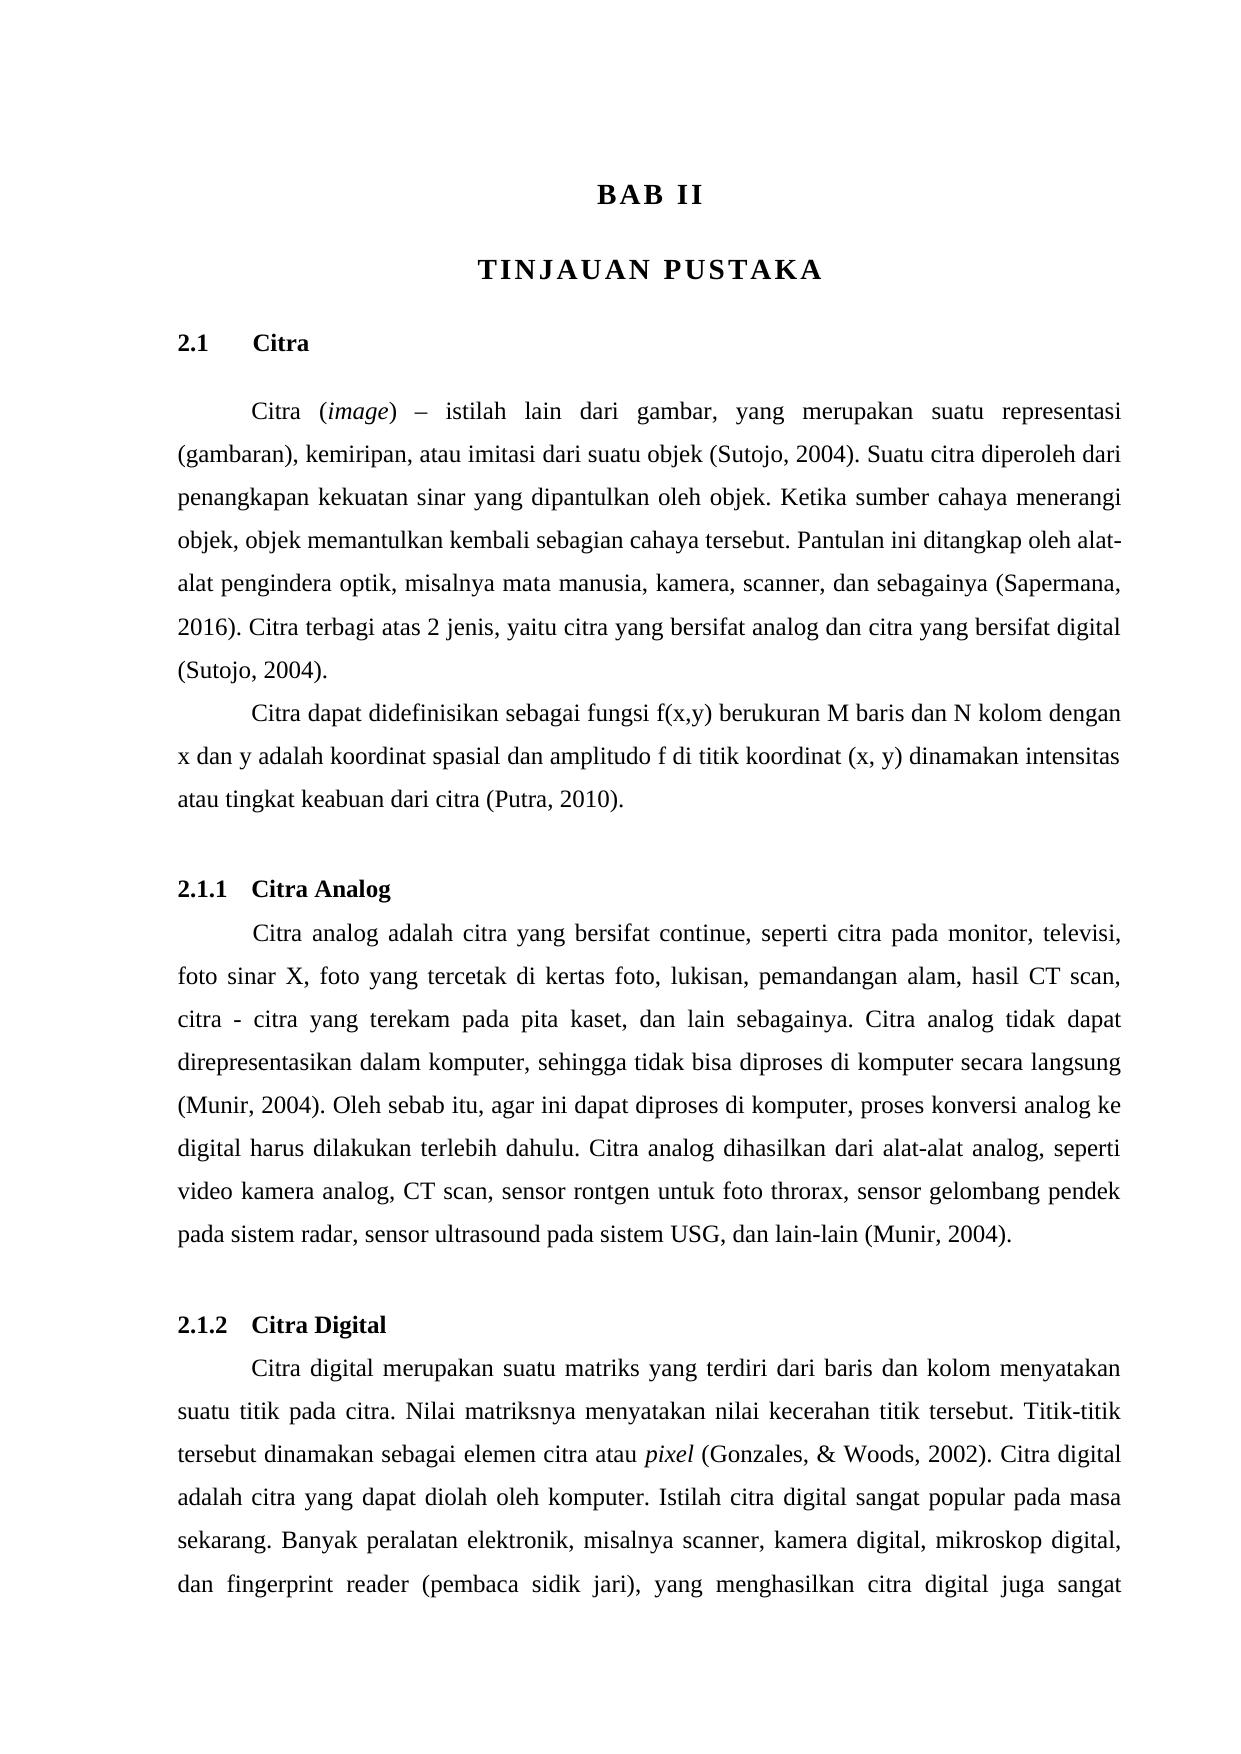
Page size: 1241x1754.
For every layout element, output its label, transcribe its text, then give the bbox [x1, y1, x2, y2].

text Citra dapat didefinisikan sebagai fungsi f(x,y) berukuran M baris dan N kolom dengan x dan y adalah koordinat spasial dan amplitudo f di titik koordinat (x, y) dinamakan intensitas atau tingkat keabuan dari citra (Putra, 2010). [177, 698, 1122, 813]
subtitle Citra Digital [177, 1310, 1122, 1339]
subtitle BAB II [177, 177, 1122, 211]
subtitle TINJAUAN PUSTAKA [177, 252, 1122, 286]
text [177, 1353, 1122, 1597]
subtitle Citra [177, 328, 1122, 357]
subtitle Citra Analog [177, 874, 1122, 903]
text Citra analog adalah citra yang bersifat continue, seperti citra pada monitor, televisi, foto sinar X, foto yang tercetak di kertas foto, lukisan, pemandangan alam, hasil CT scan, citra - citra yang terekam pada pita kaset, dan lain sebagainya. Citra analog tidak dapat direpresentasikan dalam komputer, sehingga tidak bisa diproses di komputer secara langsung (Munir, 2004). Oleh sebab itu, agar ini dapat diproses di komputer, proses konversi analog ke digital harus dilakukan terlebih dahulu. Citra analog dihasilkan dari alat-alat analog, seperti video kamera analog, CT scan, sensor rontgen untuk foto throrax, sensor gelombang pendek pada sistem radar, sensor ultrasound pada sistem USG, dan lain-lain (Munir, 2004). [177, 918, 1122, 1248]
text Citra (image) – istilah lain dari gambar, yang merupakan suatu representasi (gambaran), kemiripan, atau imitasi dari suatu objek (Sutojo, 2004). Suatu citra diperoleh dari penangkapan kekuatan sinar yang dipantulkan oleh objek. Ketika sumber cahaya menerangi objek, objek memantulkan kembali sebagian cahaya tersebut. Pantulan ini ditangkap oleh alat-alat pengindera optik, misalnya mata manusia, kamera, scanner, dan sebagainya (Sapermana, 2016). Citra terbagi atas 2 jenis, yaitu citra yang bersifat analog dan citra yang bersifat digital (Sutojo, 2004). [177, 396, 1122, 683]
